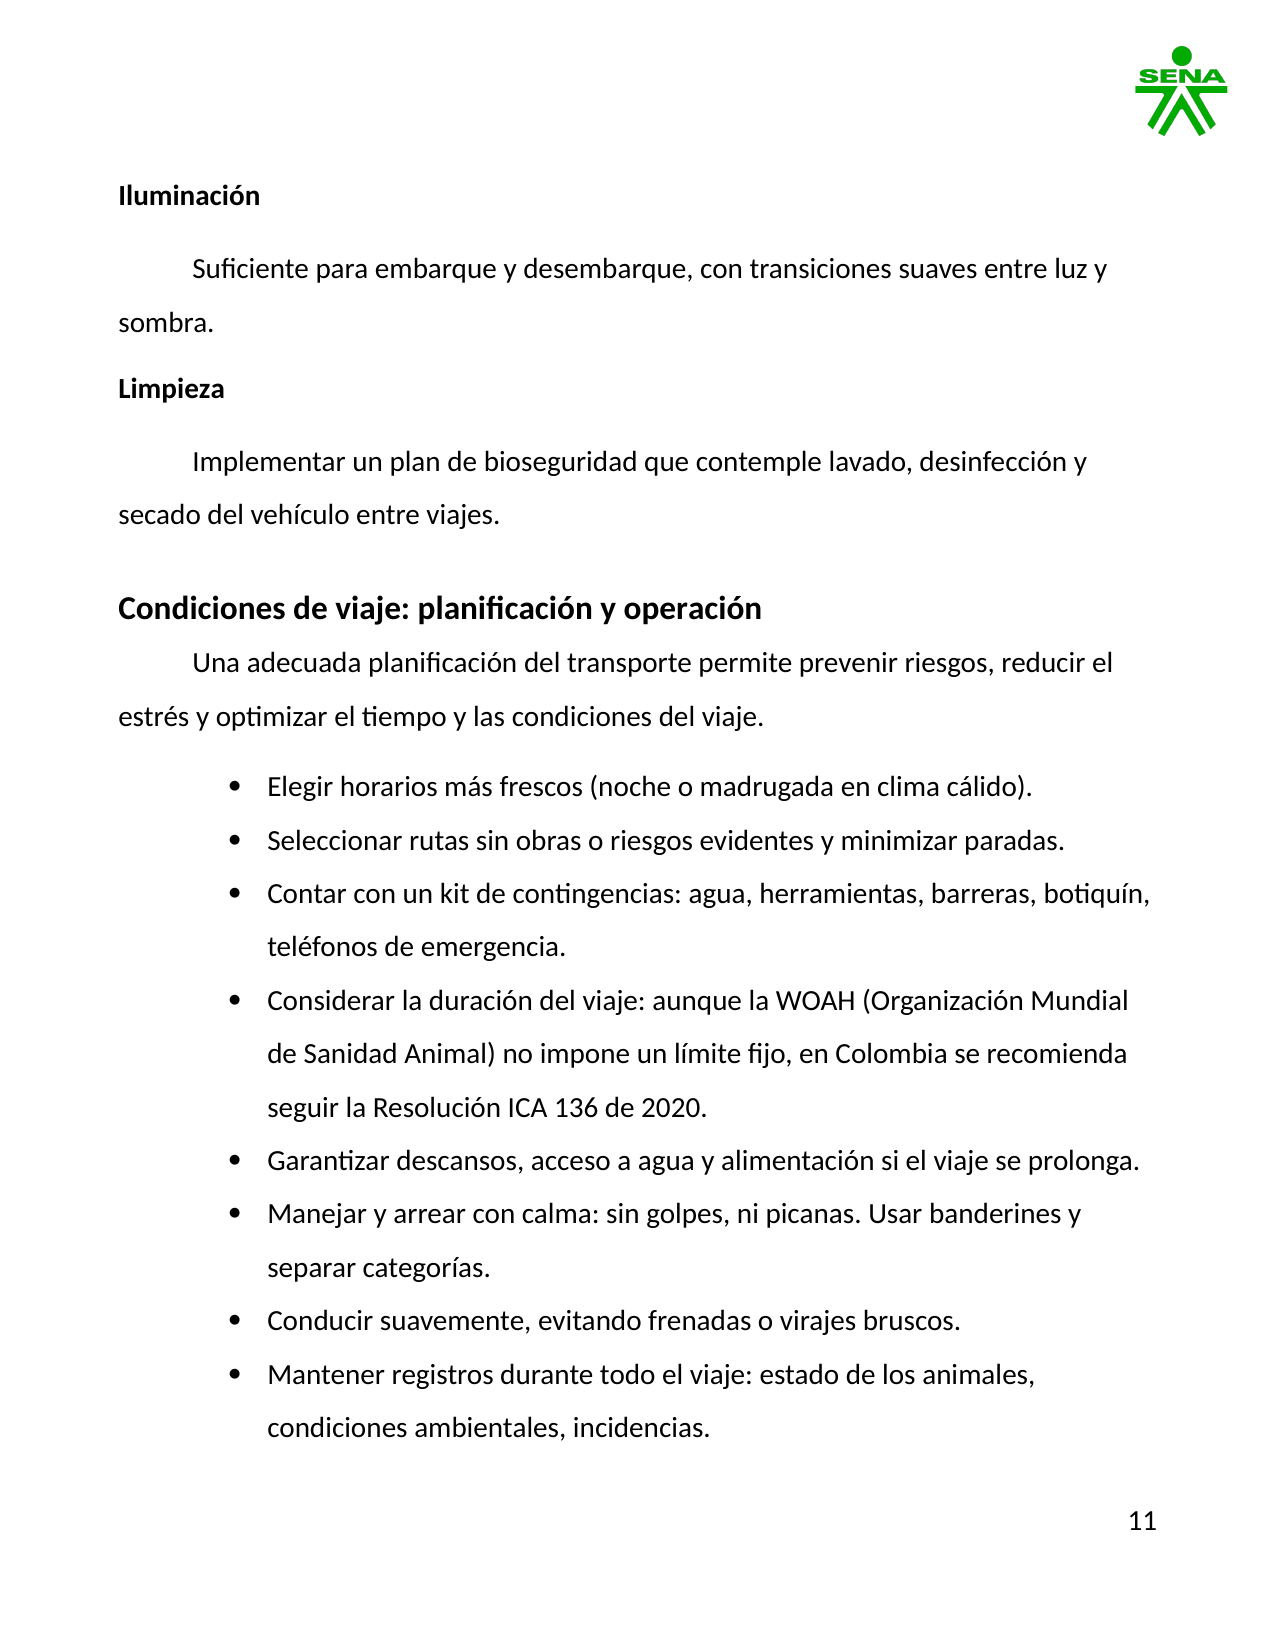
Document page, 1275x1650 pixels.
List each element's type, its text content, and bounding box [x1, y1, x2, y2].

list Seleccionar rutas sin obras o riesgos evidentes y minimizar paradas. [229, 822, 1157, 857]
subtitle Limpieza [118, 370, 1157, 405]
list Conducir suavemente, evitando frenadas o virajes bruscos. [229, 1302, 1157, 1338]
text Suficiente para embarque y desembarque, con transiciones suaves entre luz y sombra. [118, 250, 1157, 339]
subtitle Iluminación [118, 177, 1157, 213]
list Garantizar descansos, acceso a agua y alimentación si el viaje se prolonga. [229, 1142, 1157, 1178]
list Elegir horarios más frescos (noche o madrugada en clima cálido). [229, 768, 1157, 804]
list Mantener registros durante todo el viaje: estado de los animales, condiciones ambientales, incidencias. [229, 1356, 1157, 1445]
list Contar con un kit de contingencias: agua, herramientas, barreras, botiquín, teléfonos de emergencia. [229, 875, 1157, 964]
text Una adecuada planificación del transporte permite prevenir riesgos, reducir el estrés y optimizar el tiempo y las condiciones del viaje. [118, 644, 1157, 734]
text Implementar un plan de bioseguridad que contemple lavado, desinfección y secado del vehículo entre viajes. [118, 443, 1157, 532]
list Considerar la duración del viaje: aunque la WOAH (Organización Mundial de Sanidad Animal) no impone un límite fijo, en Colombia se recomienda seguir la Resolución ICA 136 de 2020. [229, 982, 1157, 1124]
subtitle Condiciones de viaje: planificación y operación [118, 587, 1157, 628]
picture [1135, 46, 1228, 136]
list Manejar y arrear con calma: sin golpes, ni picanas. Usar banderines y separar categorías. [229, 1196, 1157, 1285]
